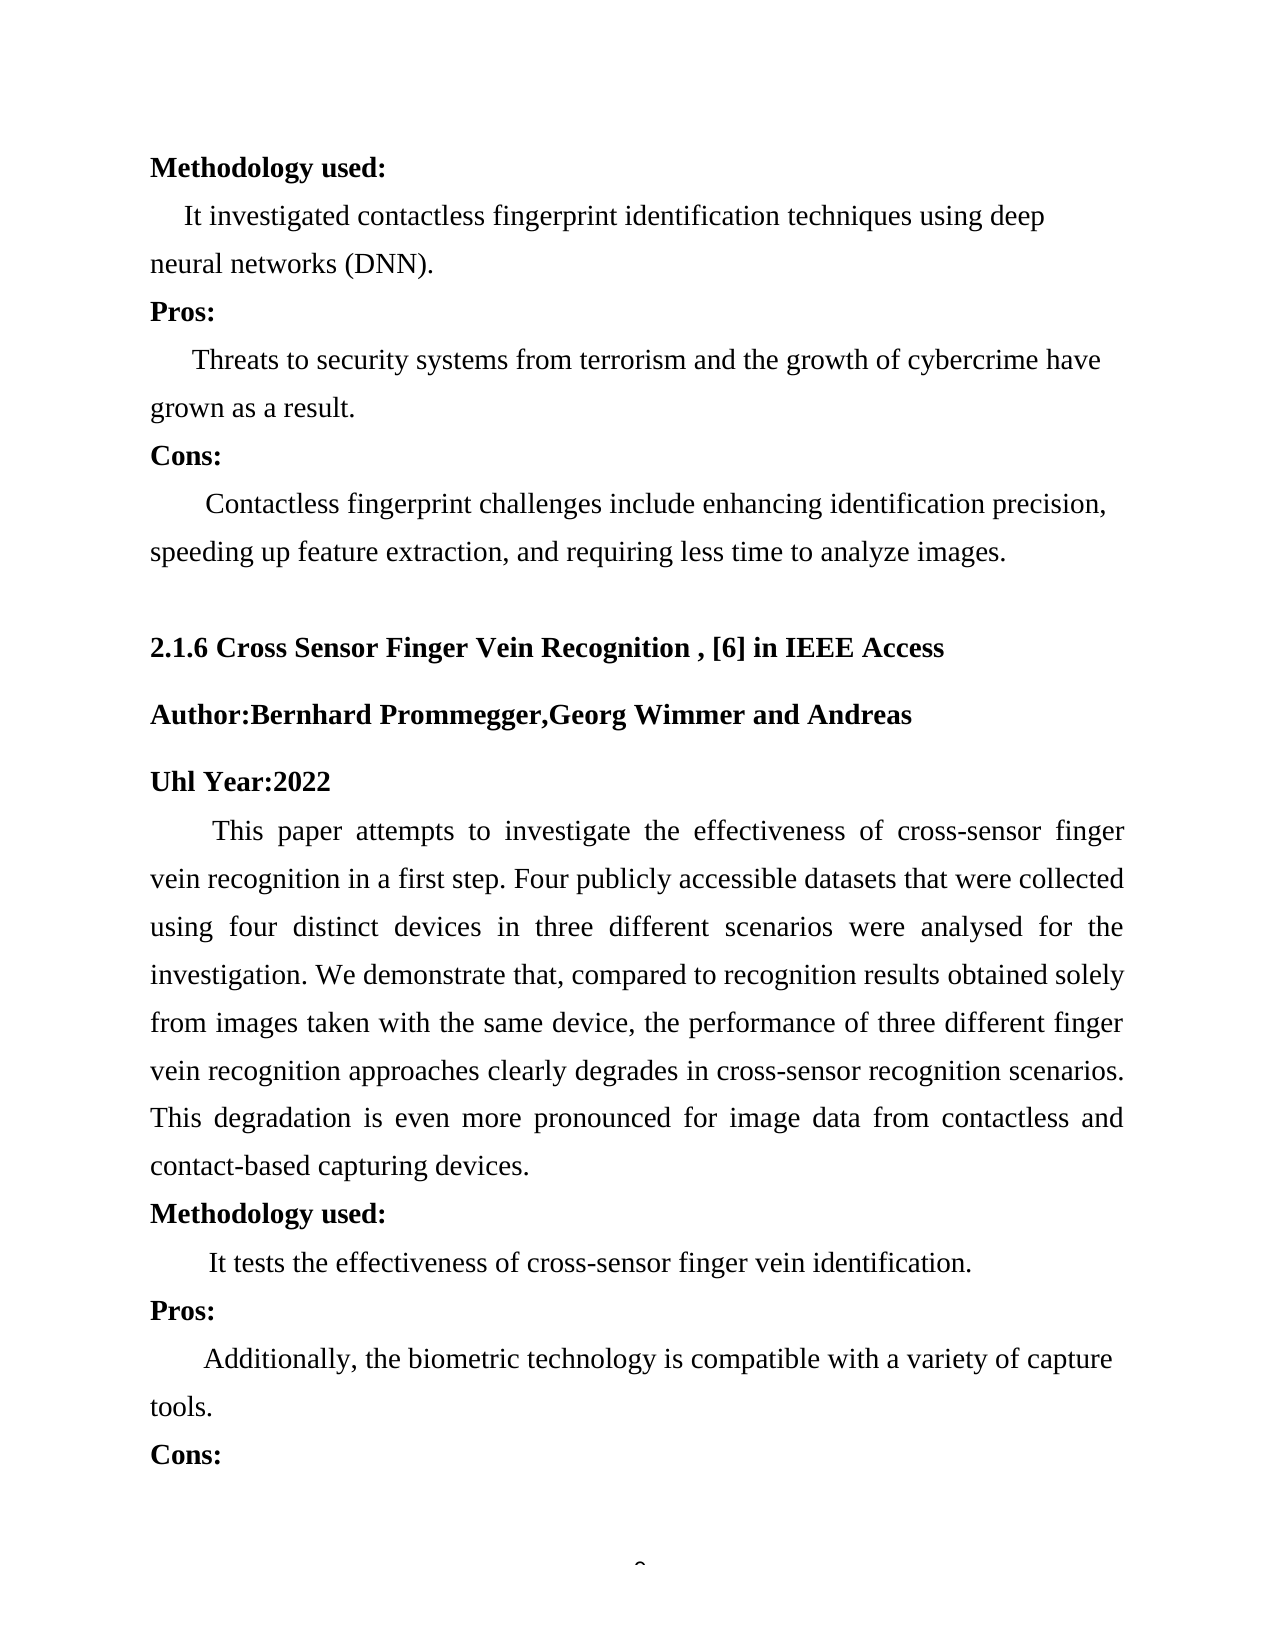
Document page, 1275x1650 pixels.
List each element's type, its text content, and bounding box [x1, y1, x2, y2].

text It tests the effectiveness of cross-sensor finger vein identification. [208, 1245, 1221, 1278]
text This paper attempts to investigate the effectiveness of cross-sensor finger vein recognition in a first step. Four publicly accessible datasets that were collected using four distinct devices in three different scenarios were analysed for the investigation. We demonstrate that, compared to recognition results obtained solely from images taken with the same device, the performance of three different finger vein recognition approaches clearly degrades in cross-sensor recognition scenarios. This degradation is even more pronounced for image data from contactless and contact-based capturing devices. [150, 813, 1125, 1182]
text It investigated contactless fingerprint identification techniques using deep neural networks (DNN). [150, 198, 1124, 280]
subtitle Cross Sensor Finger Vein Recognition , [6] in IEEE Access Author:Bernhard Prommegger,Georg Wimmer and Andreas Uhl Year:2022 [150, 597, 961, 797]
subtitle Pros: [150, 1293, 1221, 1327]
subtitle Pros: [150, 294, 1221, 328]
subtitle Methodology used: [150, 150, 1221, 183]
subtitle Methodology used: [150, 1196, 1221, 1230]
text Threats to security systems from terrorism and the growth of cybercrime have grown as a result. [150, 342, 1124, 424]
text Contactless fingerprint challenges include enhancing identification precision, speeding up feature extraction, and requiring less time to analyze images. [150, 487, 1124, 568]
subtitle Cons: [150, 438, 1221, 472]
text Additionally, the biometric technology is compatible with a variety of capture tools. [150, 1341, 1124, 1423]
subtitle Cons: [150, 1437, 1221, 1471]
